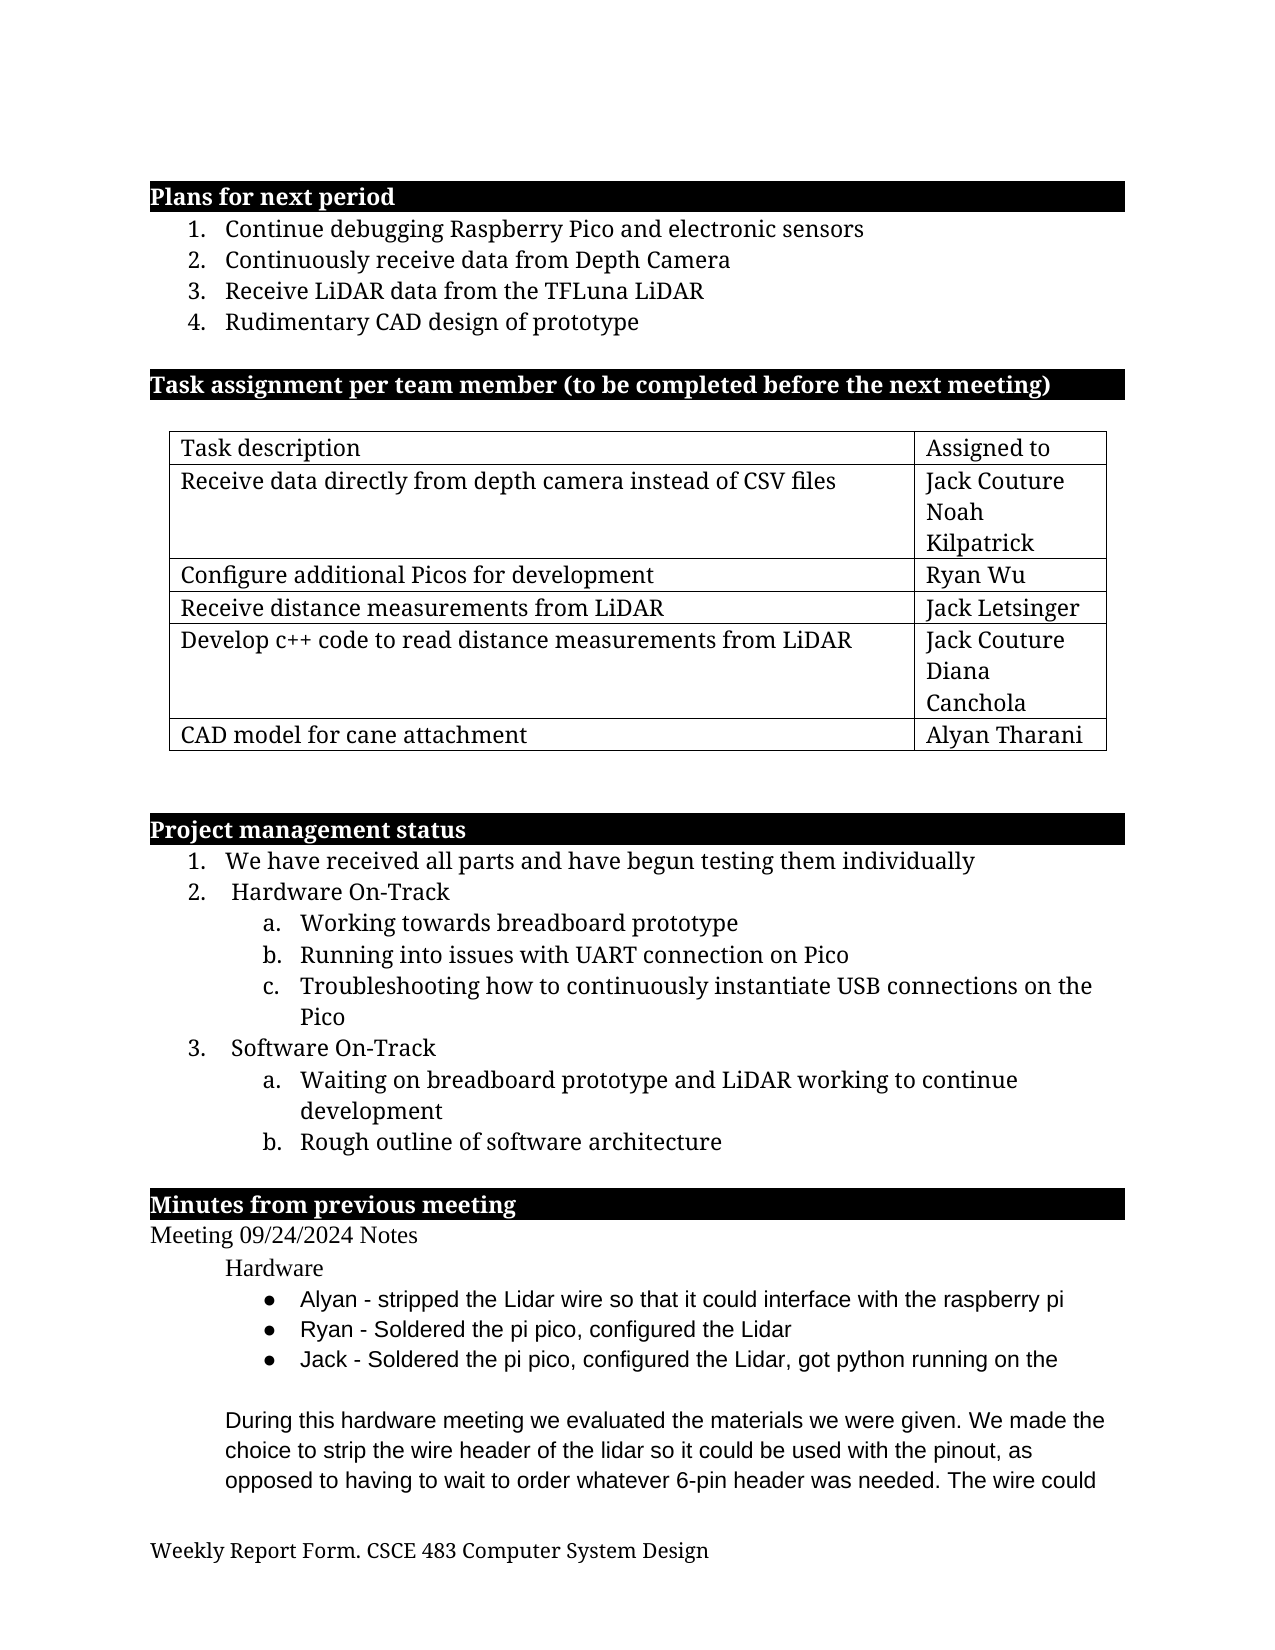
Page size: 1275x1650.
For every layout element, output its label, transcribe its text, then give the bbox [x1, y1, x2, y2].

table_cell Jack Letsinger [915, 592, 1106, 623]
list Receive LiDAR data from the TFLuna LiDAR [187, 275, 1125, 306]
list Hardware On-Track [187, 876, 1125, 907]
table_header Assigned to [915, 432, 1106, 463]
table_cell Alyan Tharani [915, 719, 1106, 750]
table_header Task description [170, 432, 914, 463]
table_cell Receive data directly from depth camera instead of CSV files [170, 465, 914, 558]
text Hardware [150, 1253, 1125, 1282]
text Meeting 09/24/2024 Notes [150, 1220, 1125, 1248]
list Alyan - stripped the Lidar wire so that it could interface with the raspberry pi [262, 1286, 1125, 1312]
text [225, 1407, 1125, 1493]
text Task assignment per team member (to be completed before the next meeting) [150, 369, 1125, 400]
text Plans for next period [150, 181, 1125, 212]
list Running into issues with UART connection on Pico [262, 938, 1125, 970]
text Minutes from previous meeting [150, 1188, 1125, 1220]
table_cell CAD model for cane attachment [170, 719, 914, 750]
text Project management status [150, 813, 1125, 845]
list Rudimentary CAD design of prototype [187, 306, 1125, 337]
list We have received all parts and have begun testing them individually [187, 845, 1125, 876]
table_cell Receive distance measurements from LiDAR [170, 592, 914, 623]
list Troubleshooting how to continuously instantiate USB connections on the Pico [262, 970, 1125, 1032]
table_cell Configure additional Picos for development [170, 559, 914, 591]
list Software On-Track [187, 1032, 1125, 1063]
list Continue debugging Raspberry Pico and electronic sensors [187, 212, 1125, 244]
list Rough outline of software architecture [262, 1126, 1125, 1157]
list Waiting on breadboard prototype and LiDAR working to continue development [262, 1063, 1125, 1126]
table_cell Jack Couture Diana Canchola [915, 624, 1106, 718]
list Continuously receive data from Depth Camera [187, 244, 1125, 275]
list Ryan - Soldered the pi pico, configured the Lidar [262, 1316, 1125, 1342]
table_cell Develop c++ code to read distance measurements from LiDAR [170, 624, 914, 718]
list Working towards breadboard prototype [262, 907, 1125, 938]
list Jack - Soldered the pi pico, configured the Lidar, got python running on the [262, 1346, 1125, 1373]
table_cell Jack Couture Noah Kilpatrick [915, 465, 1106, 558]
table_cell Ryan Wu [915, 559, 1106, 591]
